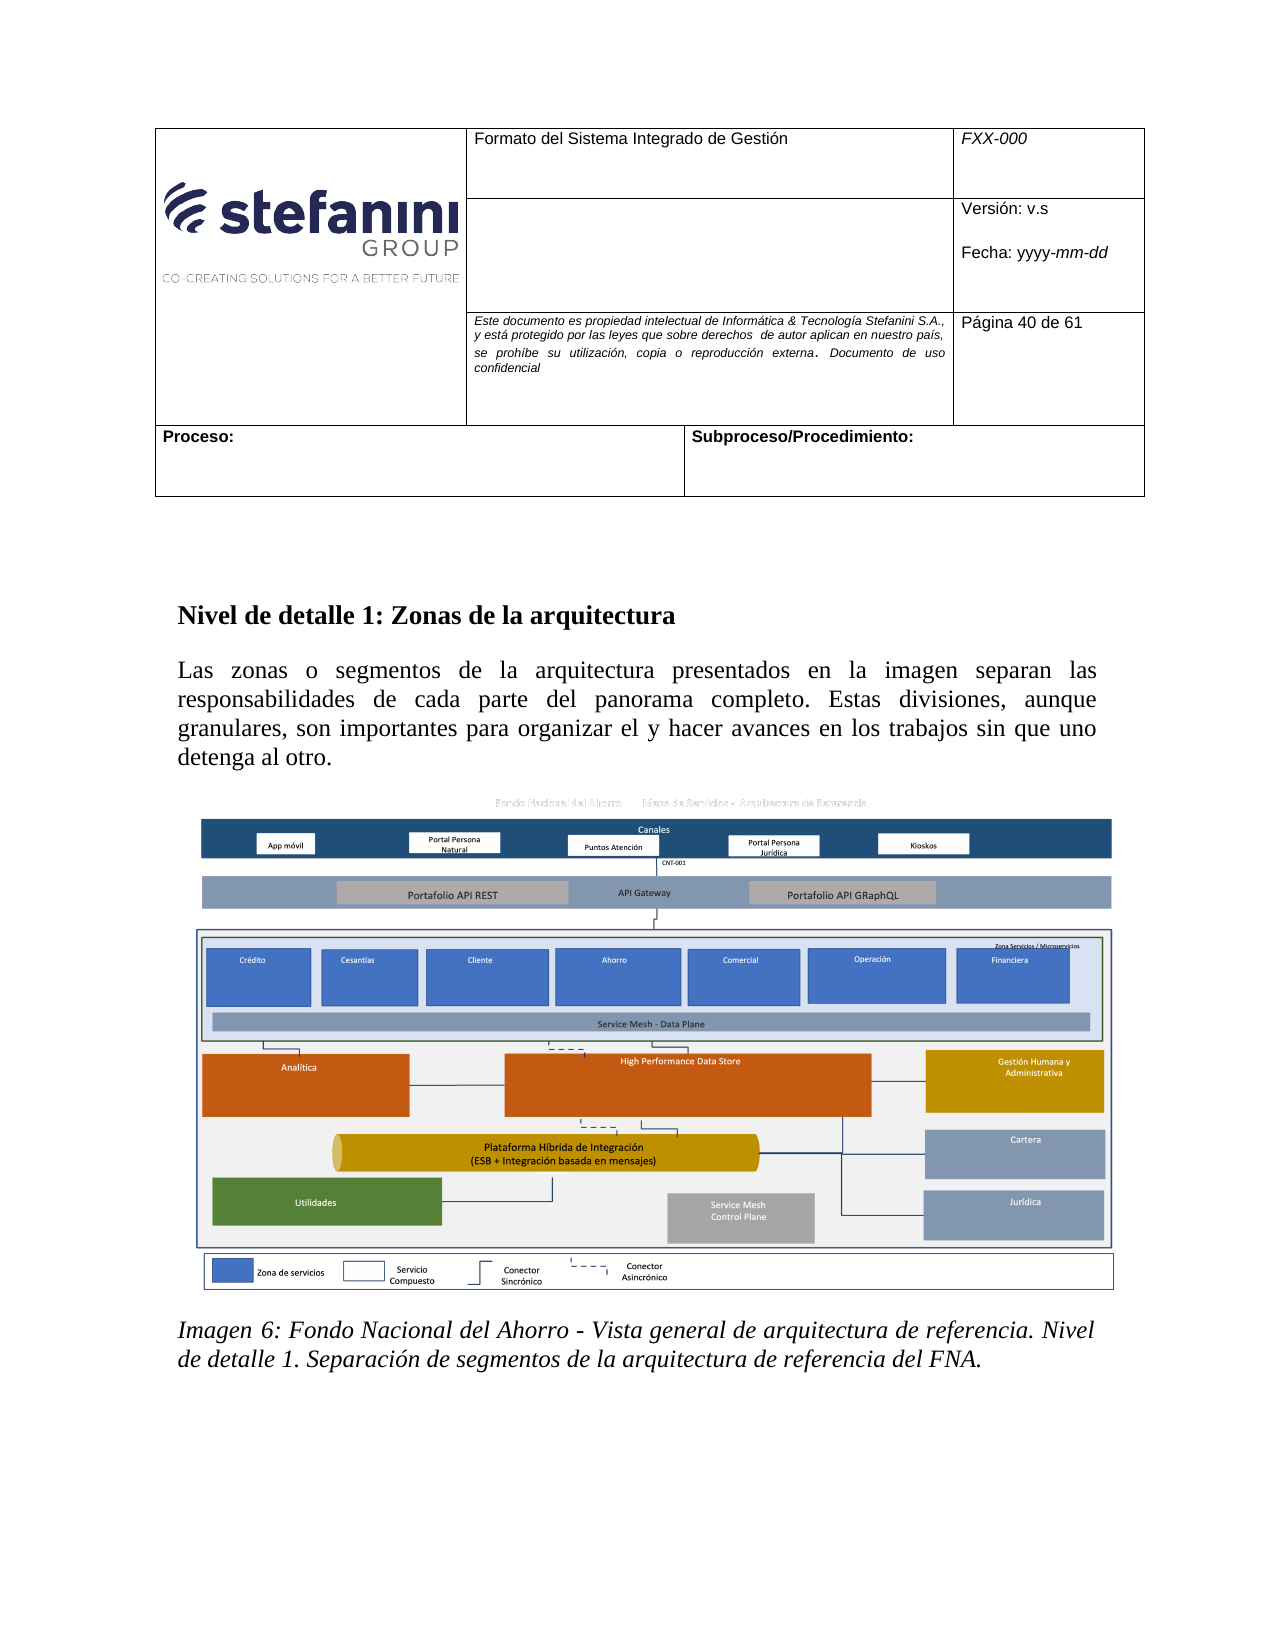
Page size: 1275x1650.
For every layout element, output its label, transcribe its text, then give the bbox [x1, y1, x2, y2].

subtitle Nivel de detalle 1: Zonas de la arquitectura [177, 599, 1098, 631]
picture [196, 795, 1115, 1291]
text Las zonas o segmentos de la arquitectura presentados en la imagen separan las responsabilidades de cada parte del panorama completo. Estas divisiones, aunque granulares, son importantes para organizar el y hacer avances en los trabajos sin que uno detenga al otro. [177, 656, 1098, 771]
text Imagen 6: Fondo Nacional del Ahorro - Vista general de arquitectura de referencia. Nivel de detalle 1. Separación de segmentos de la arquitectura de referencia del FNA. [177, 1315, 1098, 1373]
picture [162, 182, 460, 286]
